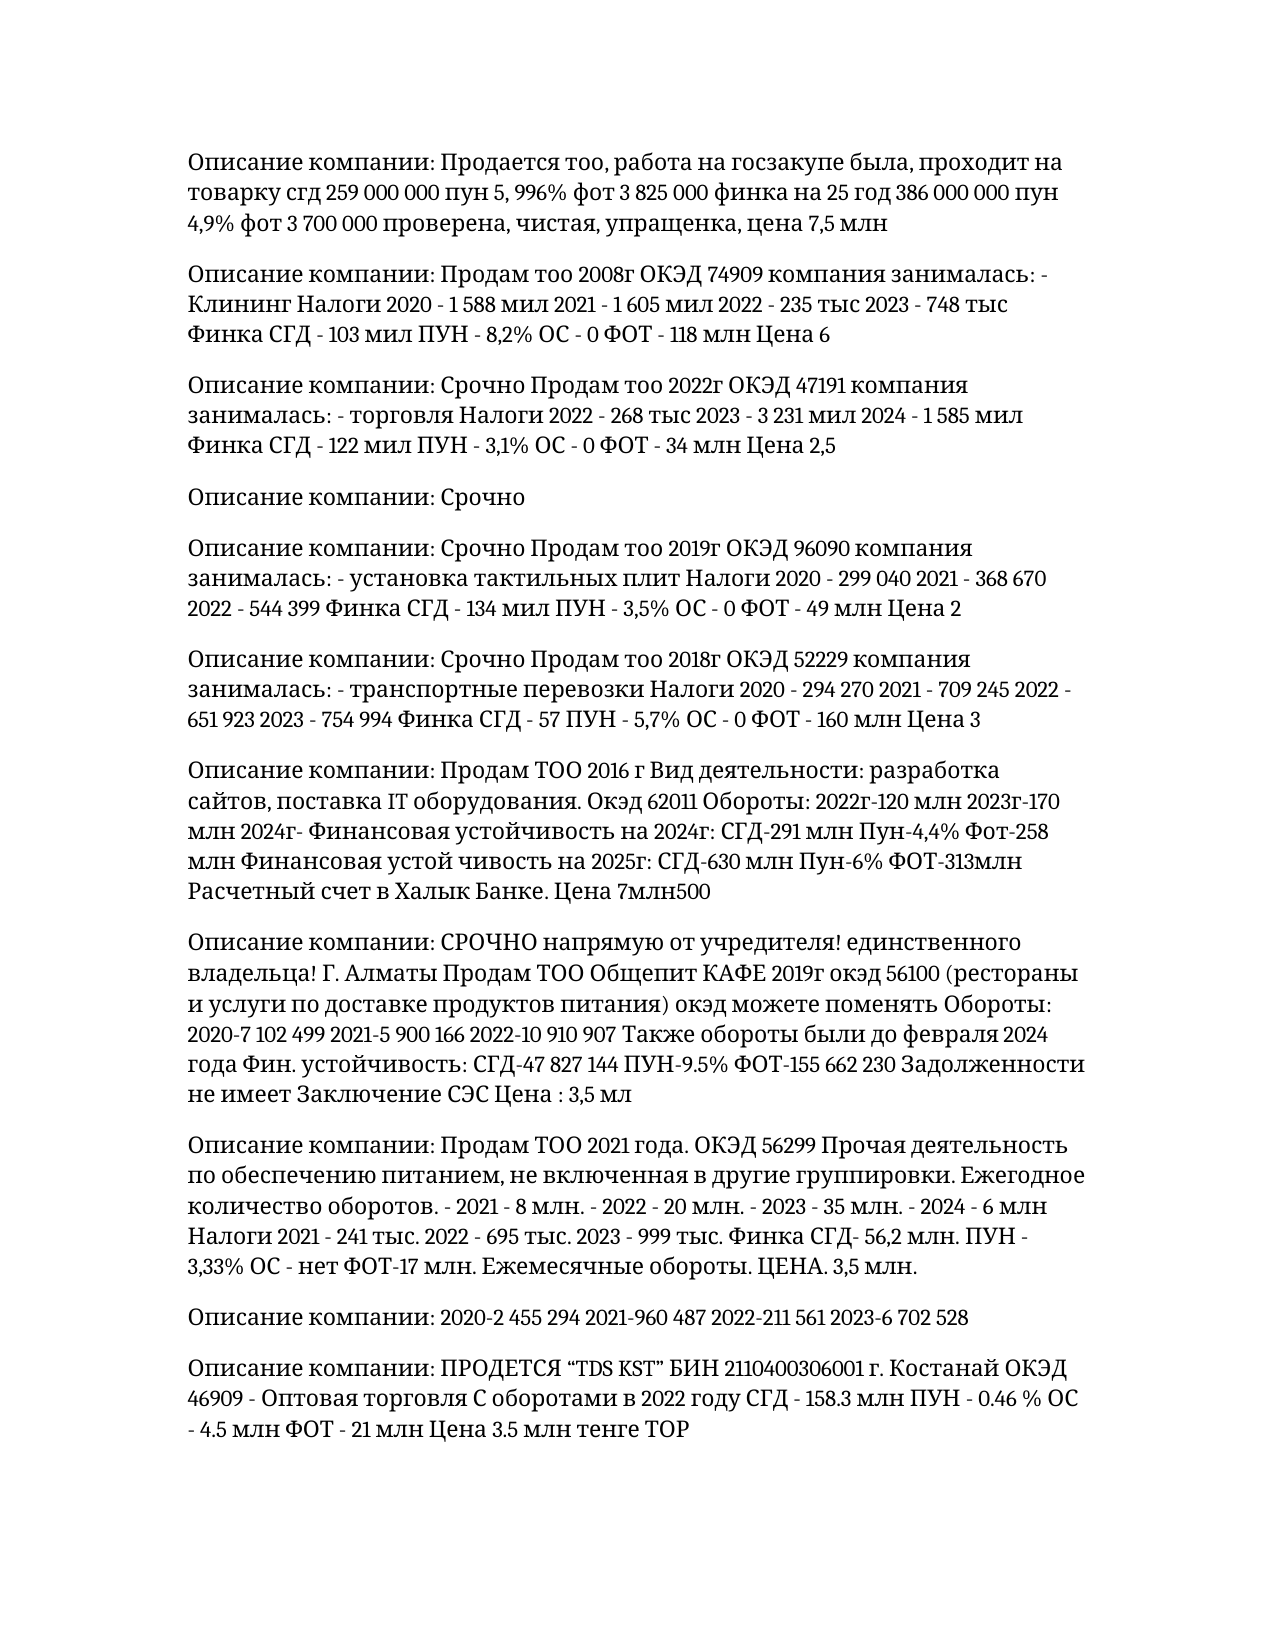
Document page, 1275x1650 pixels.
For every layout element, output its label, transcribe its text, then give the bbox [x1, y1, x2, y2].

text Описание компании: Срочно Продам тоо 2019г ОКЭД 96090 компания занималась: - установка тактильных плит Налоги 2020 - 299 040 2021 - 368 670 2022 - 544 399 Финка СГД - 134 мил ПУН - 3,5% ОС - 0 ФОТ - 49 млн Цена 2 [187, 535, 1087, 622]
text Описание компании: Продам тоо 2008г ОКЭД 74909 компания занималась: - Клининг Налоги 2020 - 1 588 мил 2021 - 1 605 мил 2022 - 235 тыс 2023 - 748 тыс Финка СГД - 103 мил ПУН - 8,2% ОС - 0 ФОТ - 118 млн Цена 6 [187, 261, 1087, 348]
text Описание компании: Продам ТОО 2016 г Вид деятельности: разработка сайтов, поставка IT оборудования. Окэд 62011 Обороты: 2022г-120 млн 2023г-170 млн 2024г- Финансовая устойчивость на 2024г: СГД-291 млн Пун-4,4% Фот-258 млн Финансовая устой чивость на 2025г: СГД-630 млн Пун-6% ФОТ-313млн Расчетный счет в Халык Банке. Цена 7млн500 [187, 758, 1087, 906]
text Описание компании: Продается тоо, работа на госзакупе была, проходит на товарку сгд 259 000 000 пун 5, 996% фот 3 825 000 финка на 25 год 386 000 000 пун 4,9% фот 3 700 000 проверена, чистая, упращенка, цена 7,5 млн [187, 150, 1087, 237]
text Описание компании: ПРОДЕТСЯ “TDS KST” БИН 2110400306001 г. Костанай ОКЭД 46909 - Оптовая торговля С оборотами в 2022 году СГД - 158.3 млн ПУН - 0.46 % ОС - 4.5 млн ФОТ - 21 млн Цена 3.5 млн тенге ТОР [187, 1356, 1087, 1443]
text Описание компании: Срочно [187, 484, 1087, 511]
text Описание компании: СРОЧНО напрямую от учредителя! единственного владельца! Г. Алматы Продам ТОО Общепит КАФЕ ﻿2019г ﻿окэд 56100 (рестораны и услуги по доставке продуктов питания) окэд можете поменять Обороты: 2020-7 102 499 2021-5 900 166 2022-10 910 907 Также обороты были до февраля 2024 года Фин. устойчивость: СГД-47 827 144 ПУН-9.5% ФОТ-155 662 230 Задолженности не имеет Заключение СЭС Цена : 3,5 мл [187, 930, 1087, 1108]
text Описание компании: 2020-2 455 294 2021-960 487 2022-211 561 2023-6 702 528 [187, 1305, 1087, 1331]
text Описание компании: Продам ТОО 2021 года. ОКЭД 56299 Прочая деятельность по обеспечению питанием, не включенная в другие группировки. Ежегодное количество оборотов. - 2021 - 8 млн. - 2022 - 20 млн. - 2023 - 35 млн. - 2024 - 6 млн Налоги 2021 - 241 тыс. 2022 - 695 тыс. 2023 - 999 тыс. Финка ⿡СГД- 56,2 млн. ⿢ПУН - 3,33% ⿣ОС - нет ⿤ФОТ-17 млн. Ежемесячные обороты. ЦЕНА. 3,5 млн. [187, 1133, 1087, 1280]
text Описание компании: Срочно Продам тоо 2022г ОКЭД 47191 компания занималась: - торговля Налоги 2022 - 268 тыс 2023 - 3 231 мил 2024 - 1 585 мил Финка СГД - 122 мил ПУН - 3,1% ОС - 0 ФОТ - 34 млн Цена 2,5 [187, 373, 1087, 460]
text Описание компании: Срочно Продам тоо 2018г ОКЭД 52229 компания занималась: - транспортные перевозки Налоги 2020 - 294 270 2021 - 709 245 2022 - 651 923 2023 - 754 994 Финка СГД - 57 ПУН - 5,7% ОС - 0 ФОТ - 160 млн Цена 3 [187, 647, 1087, 734]
